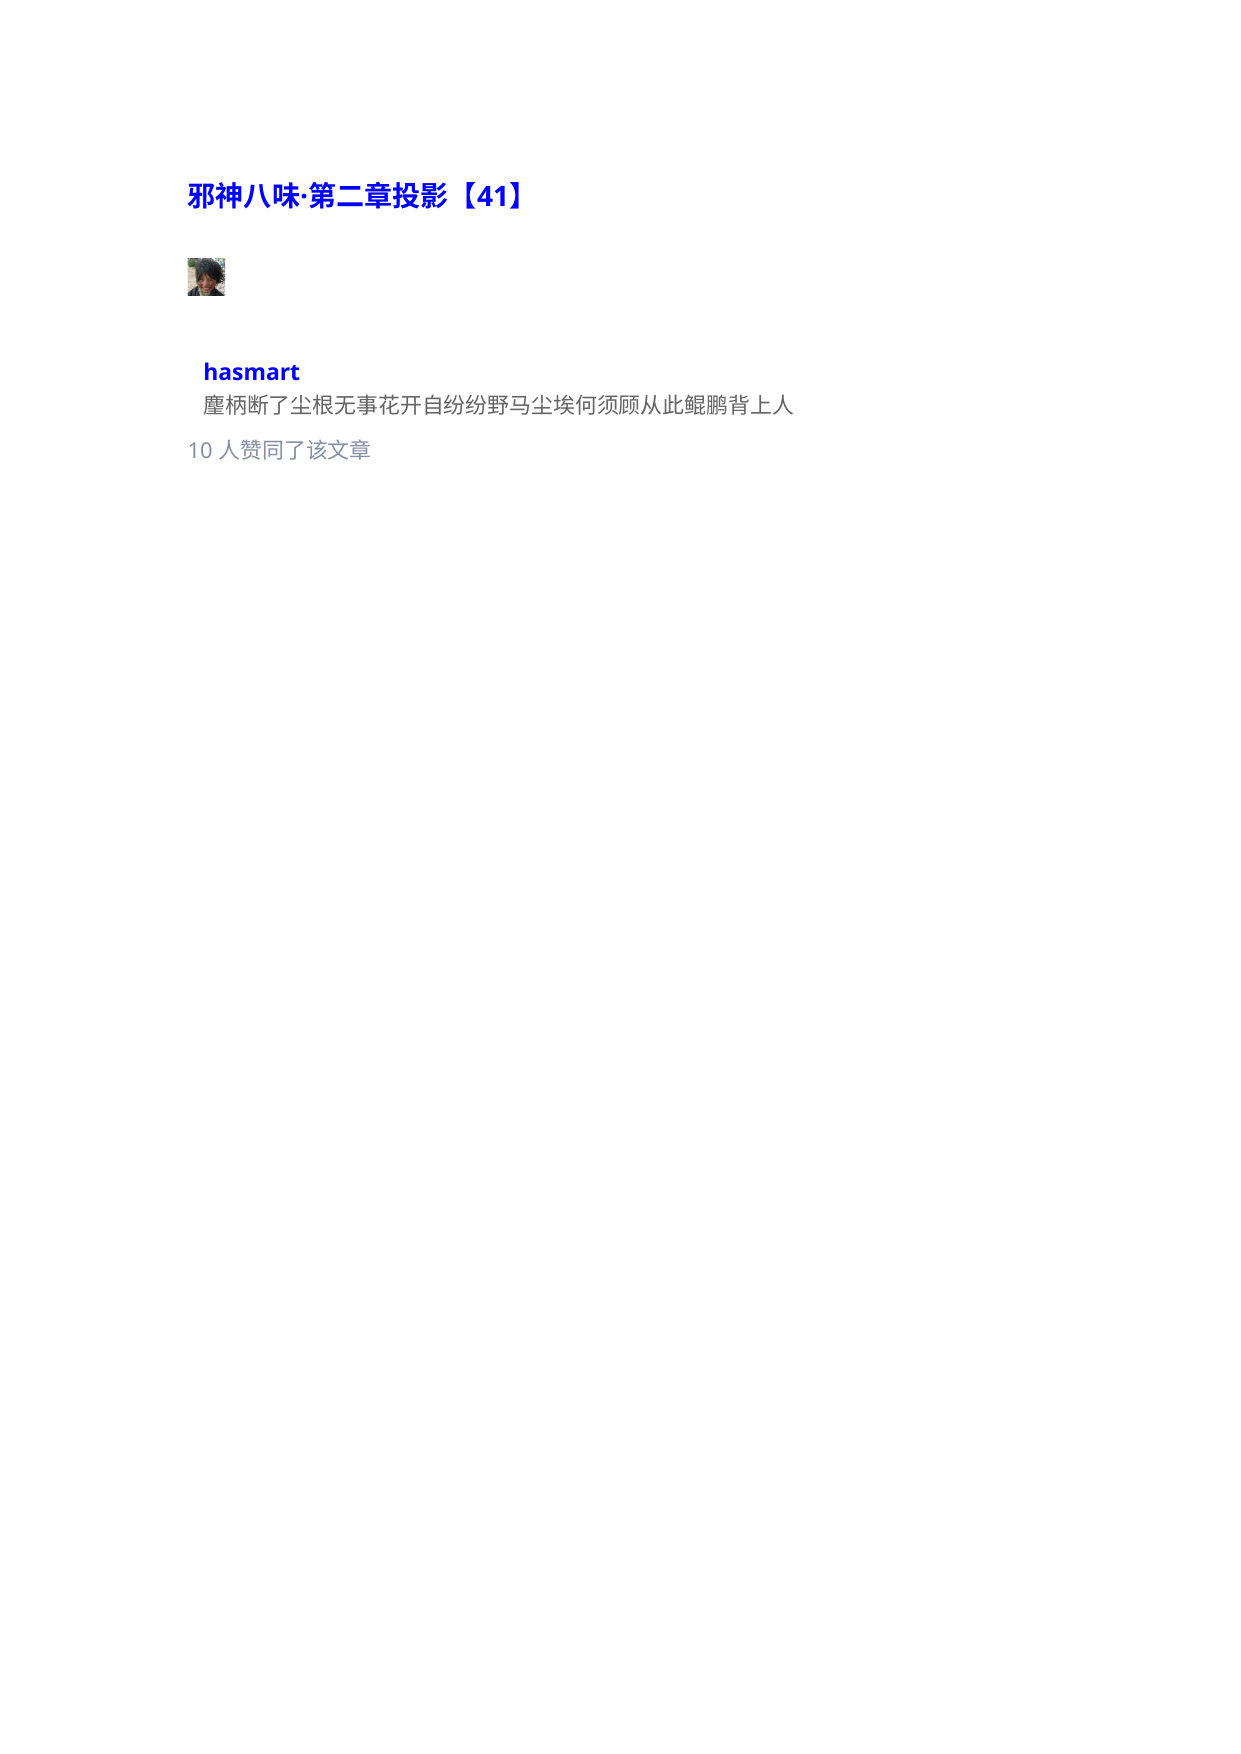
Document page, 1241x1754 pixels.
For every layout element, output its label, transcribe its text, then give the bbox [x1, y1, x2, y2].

text 麈柄断了尘根无事花开自纷纷野马尘埃何须顾从此鲲鹏背上人 [203, 387, 1053, 420]
subtitle 邪神八味·第二章投影【41】 [187, 162, 1053, 227]
text hasmart [203, 355, 1053, 387]
picture [187, 258, 226, 296]
text 10 人赞同了该文章 [187, 432, 1053, 465]
